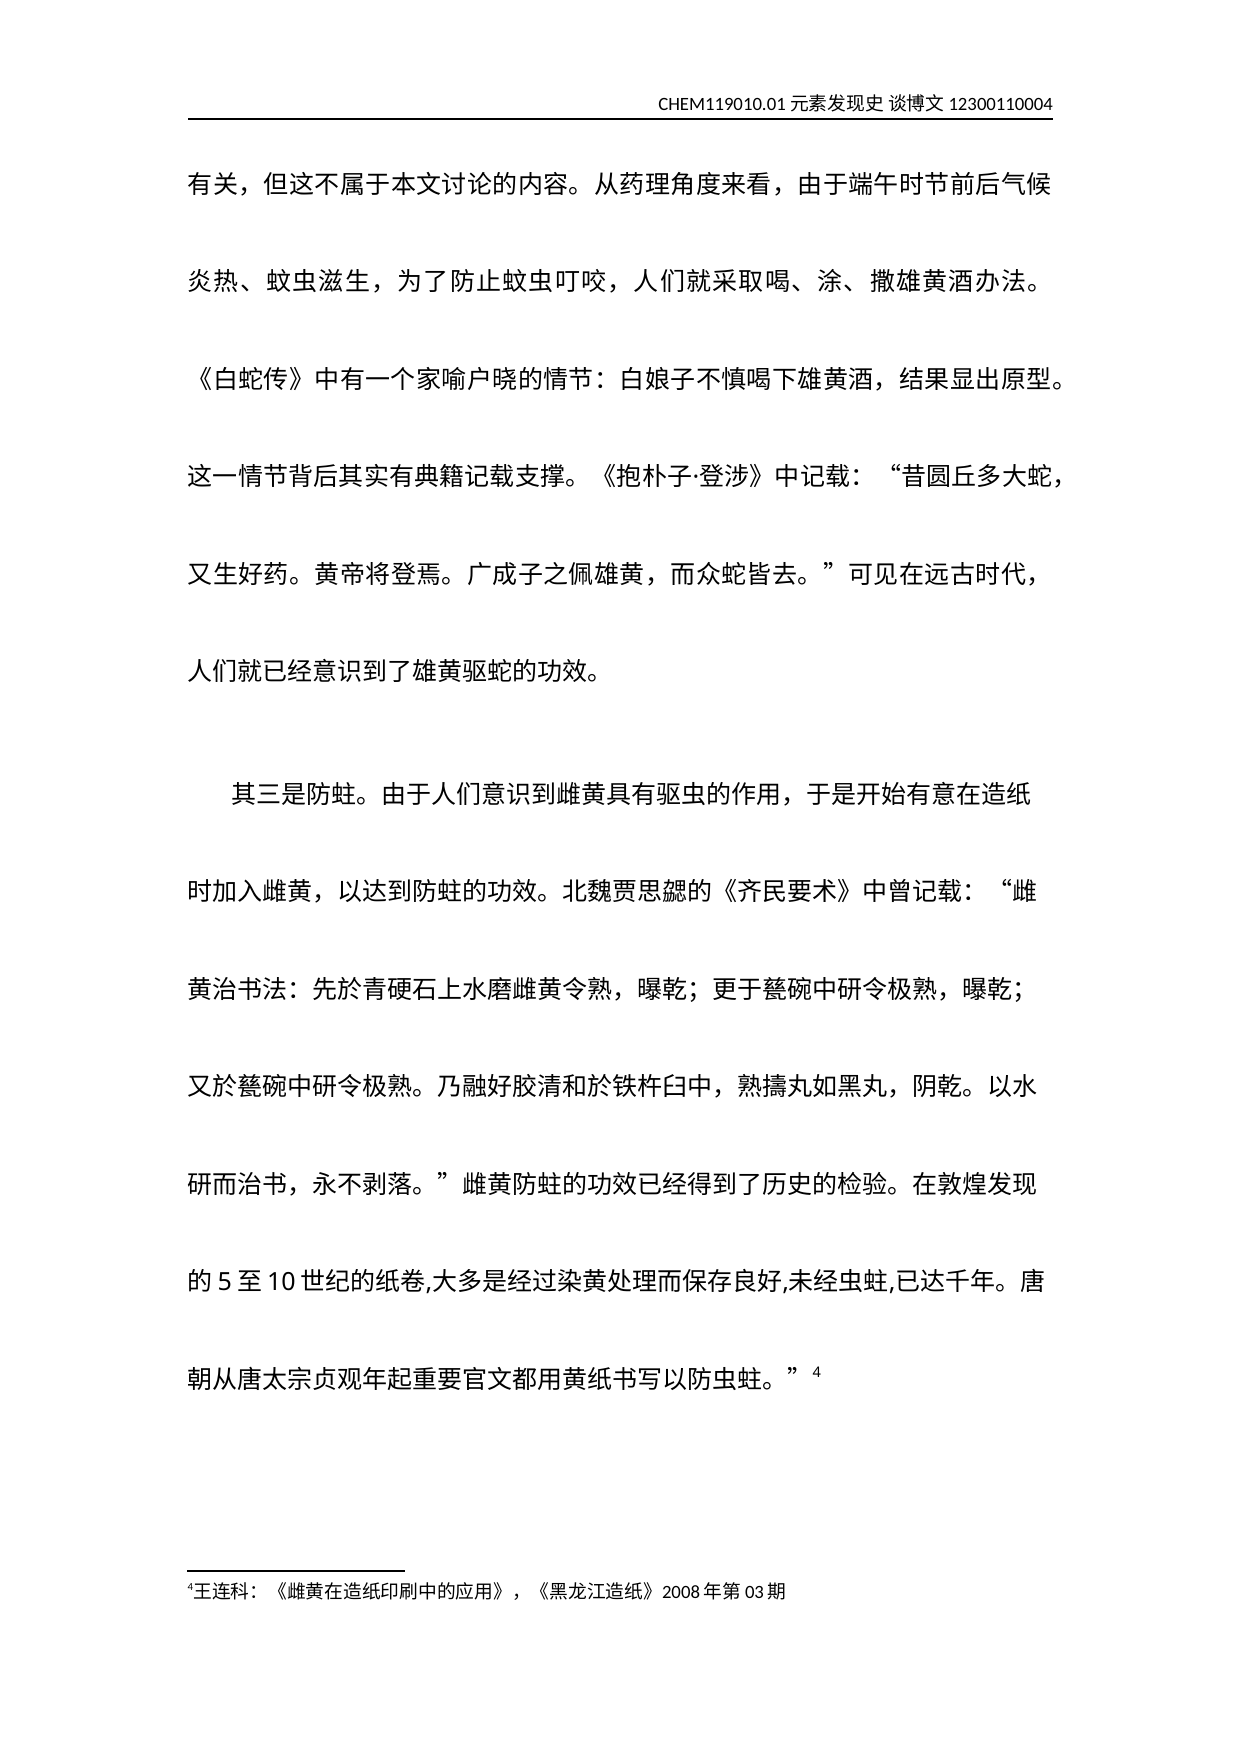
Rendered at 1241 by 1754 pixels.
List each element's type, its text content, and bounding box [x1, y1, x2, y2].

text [187, 150, 1053, 702]
subtitle 其三是防蛀。由于人们意识到雌黄具有驱虫的作用，于是开始有意在造纸时加入雌黄，以达到防蛀的功效。北魏贾思勰的《齐民要术》中曾记载：“雌黄治书法：先於青硬石上水磨雌黄令熟，曝乾；更于甆碗中研令极熟，曝乾；又於甆碗中研令极熟。乃融好胶清和於铁杵臼中，熟擣丸如黑丸，阴乾。以水研而治书，永不剥落。”雌黄防蛀的功效已经得到了历史的检验。在敦煌发现的5至10世纪的纸卷,大多是经过染黄处理而保存良好,未经虫蛀,已达千年。唐朝从唐太宗贞观年起重要官文都用黄纸书写以防虫蛀。” [187, 760, 1053, 1410]
